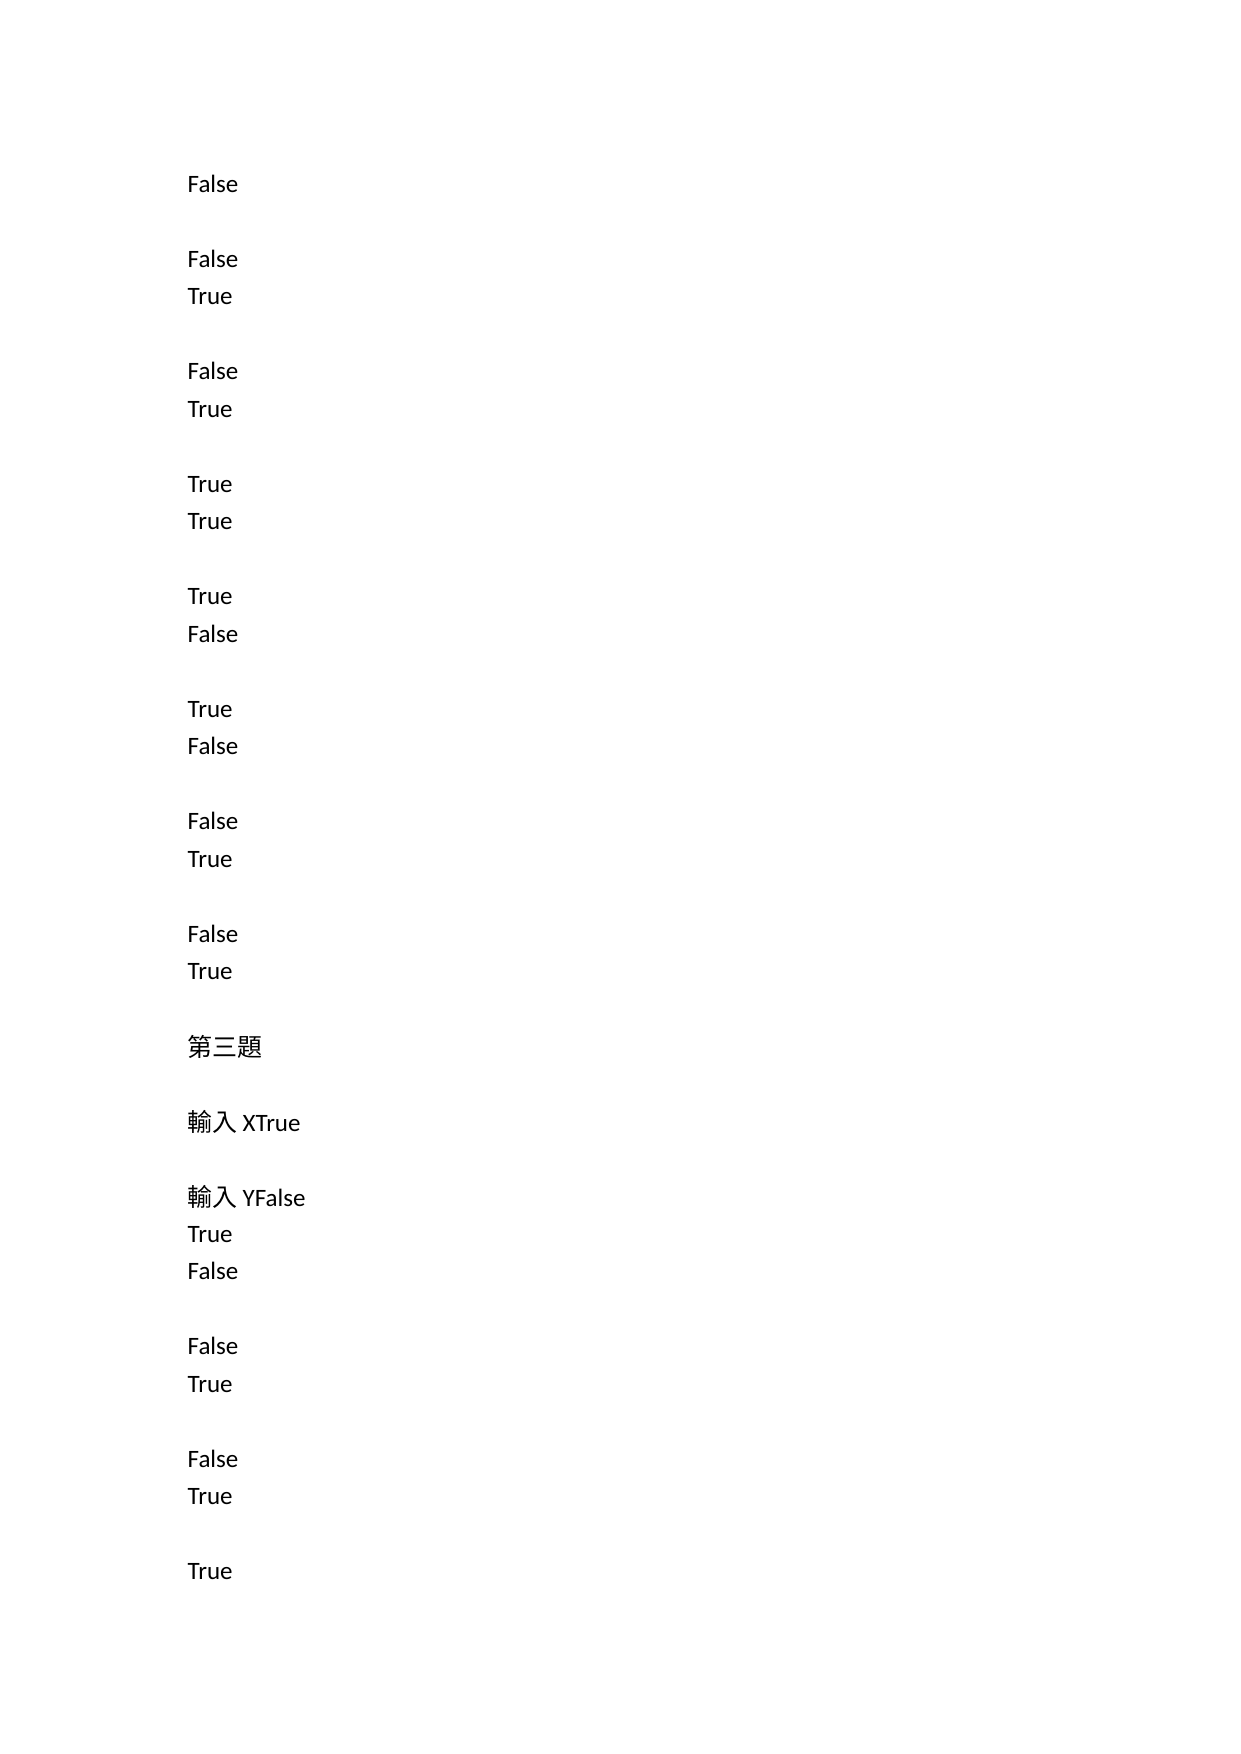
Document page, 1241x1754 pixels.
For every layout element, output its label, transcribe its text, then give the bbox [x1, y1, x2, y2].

text False [187, 164, 1053, 202]
text True [187, 389, 1053, 427]
text True [187, 1364, 1053, 1402]
text False [187, 1252, 1053, 1289]
text True [187, 952, 1053, 989]
text True [187, 464, 1053, 502]
text False [187, 914, 1053, 952]
text True [187, 839, 1053, 877]
text True [187, 577, 1053, 614]
text True [187, 689, 1053, 727]
text False [187, 802, 1053, 839]
text False [187, 614, 1053, 652]
text True [187, 277, 1053, 314]
text False [187, 1439, 1053, 1477]
text True [187, 502, 1053, 539]
text False [187, 239, 1053, 277]
text True [187, 1214, 1053, 1252]
text False [187, 1327, 1053, 1364]
text True [187, 1477, 1053, 1514]
text 輸入XTrue [187, 1102, 1053, 1139]
text False [187, 727, 1053, 764]
text 第三題 [187, 1027, 1053, 1064]
text True [187, 1552, 1053, 1589]
text False [187, 352, 1053, 389]
text 輸入YFalse [187, 1177, 1053, 1214]
